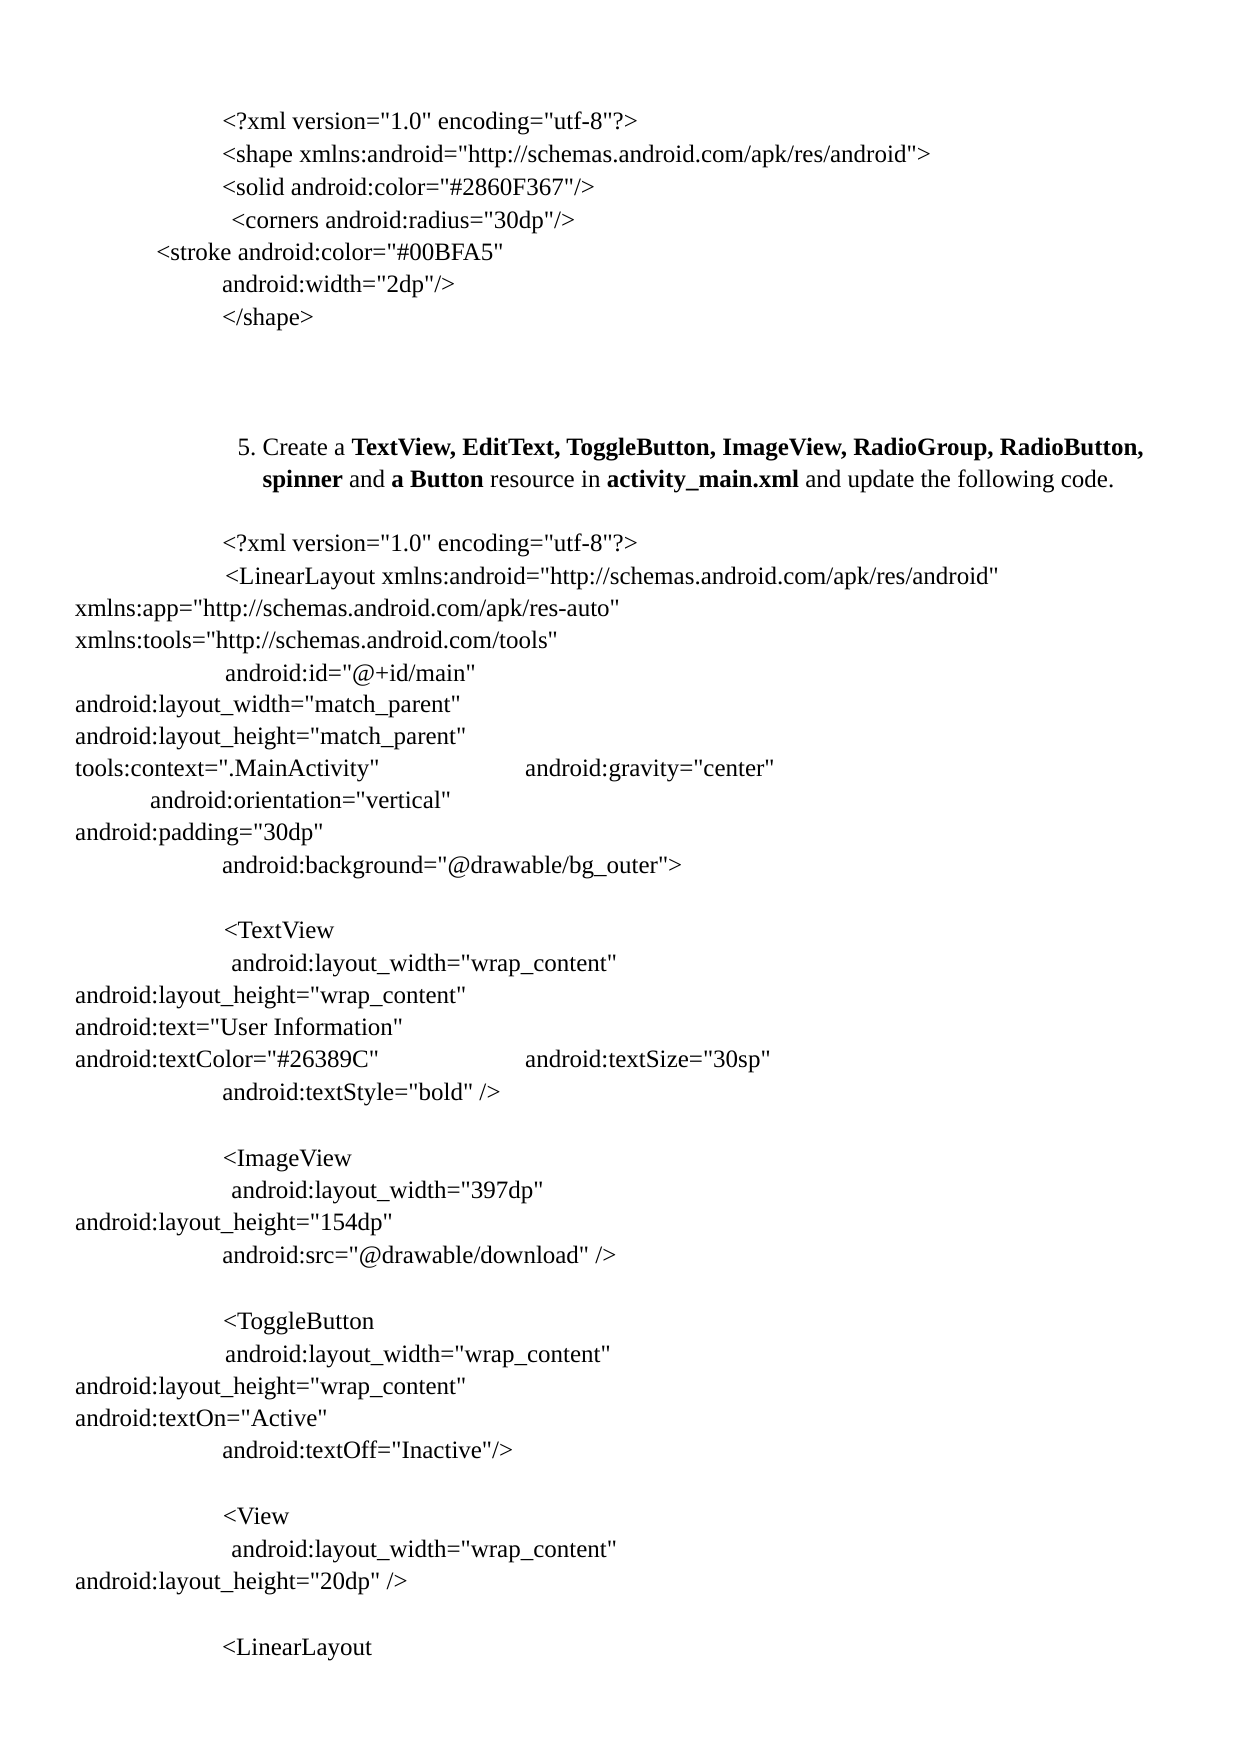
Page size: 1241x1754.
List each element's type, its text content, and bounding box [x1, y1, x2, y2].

text <LinearLayout [73, 1632, 1165, 1661]
text <corners android:radius="30dp"/> <stroke android:color="#00BFA5" [73, 205, 656, 265]
text android:layout_width="wrap_content" android:layout_height="wrap_content" android:text="User Information" android:textColor="#26389C" android:textSize="30sp" [73, 948, 781, 1073]
text android:layout_width="wrap_content" android:layout_height="wrap_content" android:textOn="Active" [73, 1339, 875, 1431]
text <solid android:color="#2860F367"/> [73, 172, 1165, 201]
text android:src="@drawable/download" /> [73, 1240, 1165, 1269]
text android:textOff="Inactive"/> [73, 1436, 1165, 1464]
text android:width="2dp"/> [73, 269, 1165, 298]
text <TextView [73, 916, 1165, 944]
text </shape> [73, 302, 1165, 331]
text <?xml version="1.0" encoding="utf-8"?> [73, 528, 1165, 557]
text <ToggleButton [73, 1306, 1165, 1335]
text <ImageView [73, 1143, 1165, 1171]
text android:background="@drawable/bg_outer"> [73, 850, 1165, 879]
text android:layout_width="397dp" android:layout_height="154dp" [73, 1176, 867, 1236]
text <LinearLayout xmlns:android="http://schemas.android.com/apk/res/android" xmlns:app="http://schemas.android.com/apk/res-auto" xmlns:tools="http://schemas.android.com/tools" [73, 561, 1165, 653]
text android:layout_width="wrap_content" android:layout_height="20dp" /> [73, 1534, 928, 1595]
text android:textStyle="bold" /> [73, 1077, 1165, 1106]
text <shape xmlns:android="http://schemas.android.com/apk/res/android"> [73, 139, 1165, 168]
text android:id="@+id/main" android:layout_width="match_parent" android:layout_height="match_parent" tools:context=".MainActivity" android:gravity="center" android:orientation="vertical" android:padding="30dp" [73, 658, 781, 846]
list Create a TextView, EditText, ToggleButton, ImageView, RadioGroup, RadioButton, spinner and a Button resource in activity_main.xml and update the following code. [237, 432, 1165, 492]
text <?xml version="1.0" encoding="utf-8"?> [73, 106, 1165, 135]
text <View [73, 1501, 1165, 1530]
